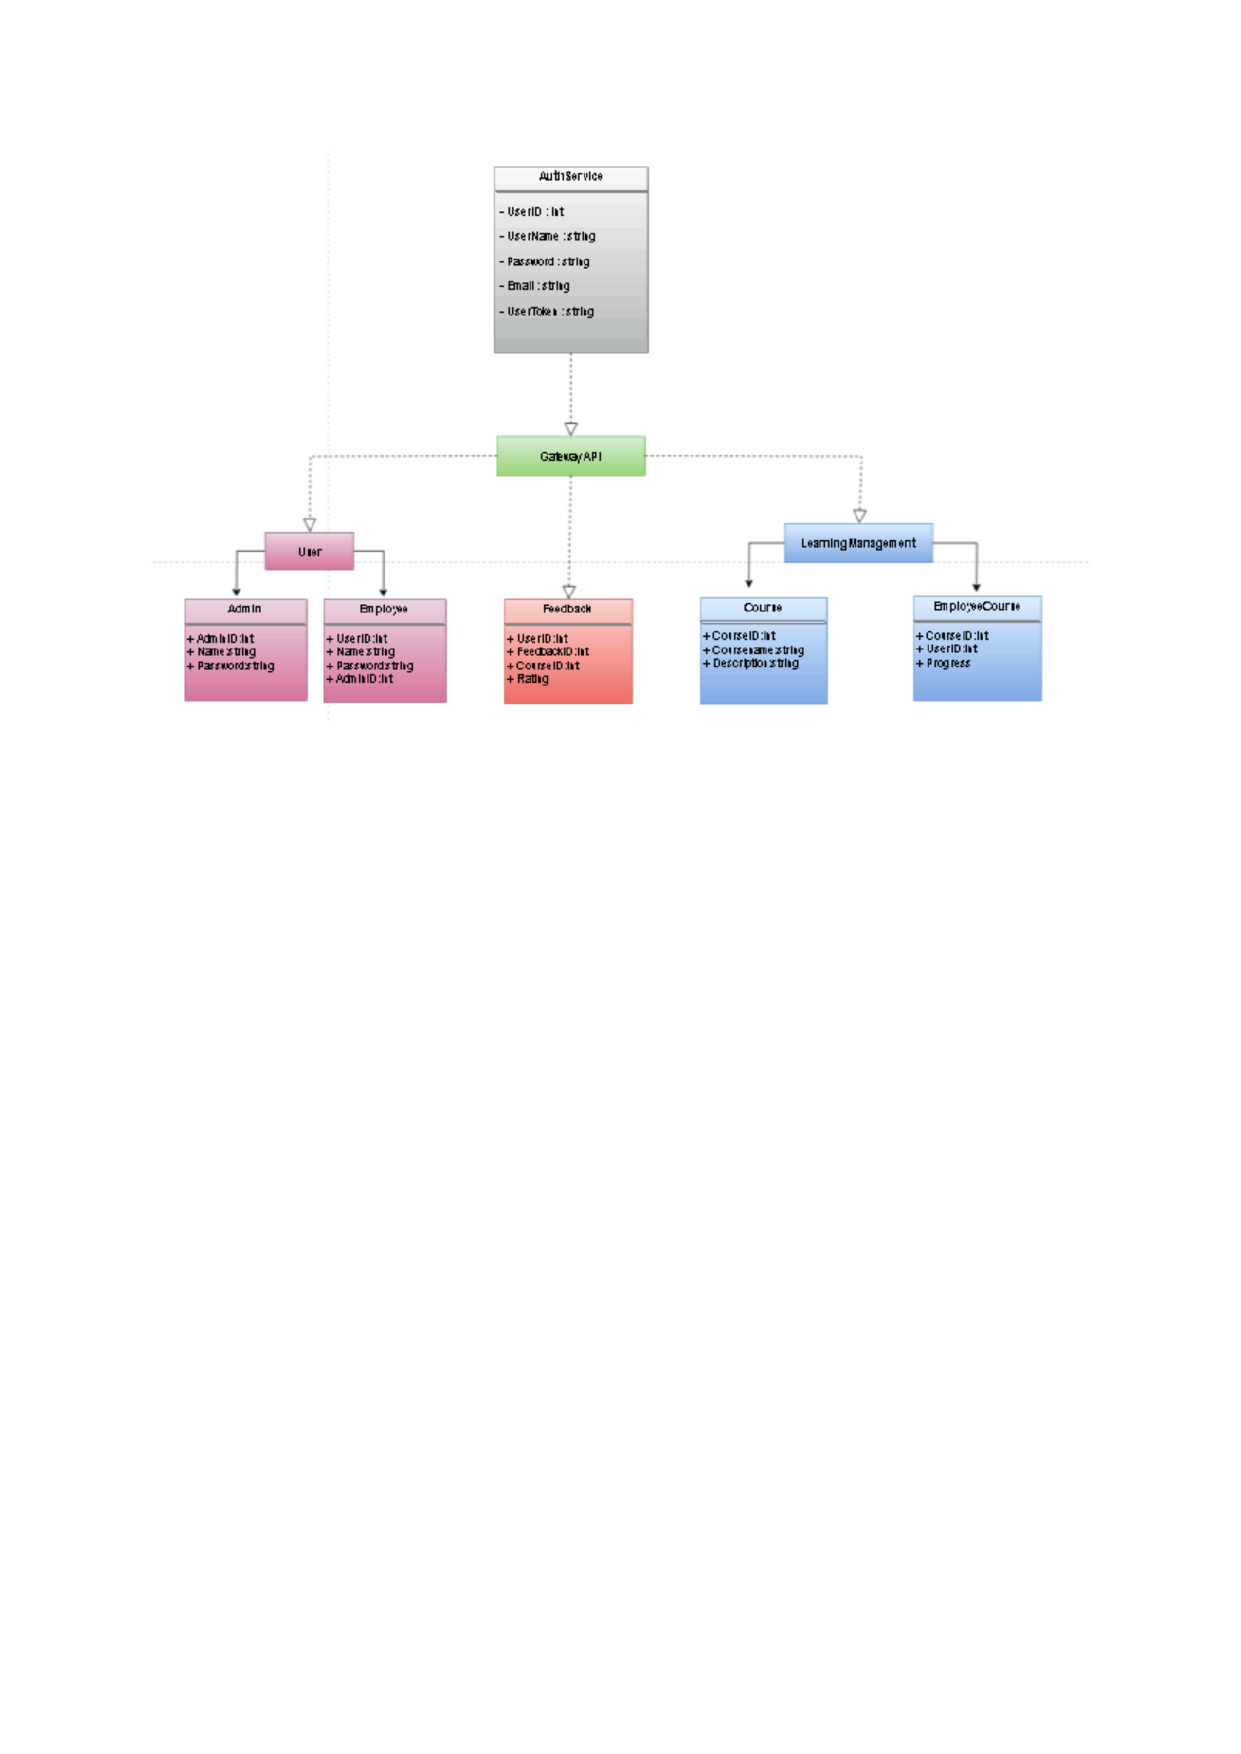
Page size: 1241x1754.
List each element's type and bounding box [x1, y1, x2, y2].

picture [150, 150, 1091, 723]
